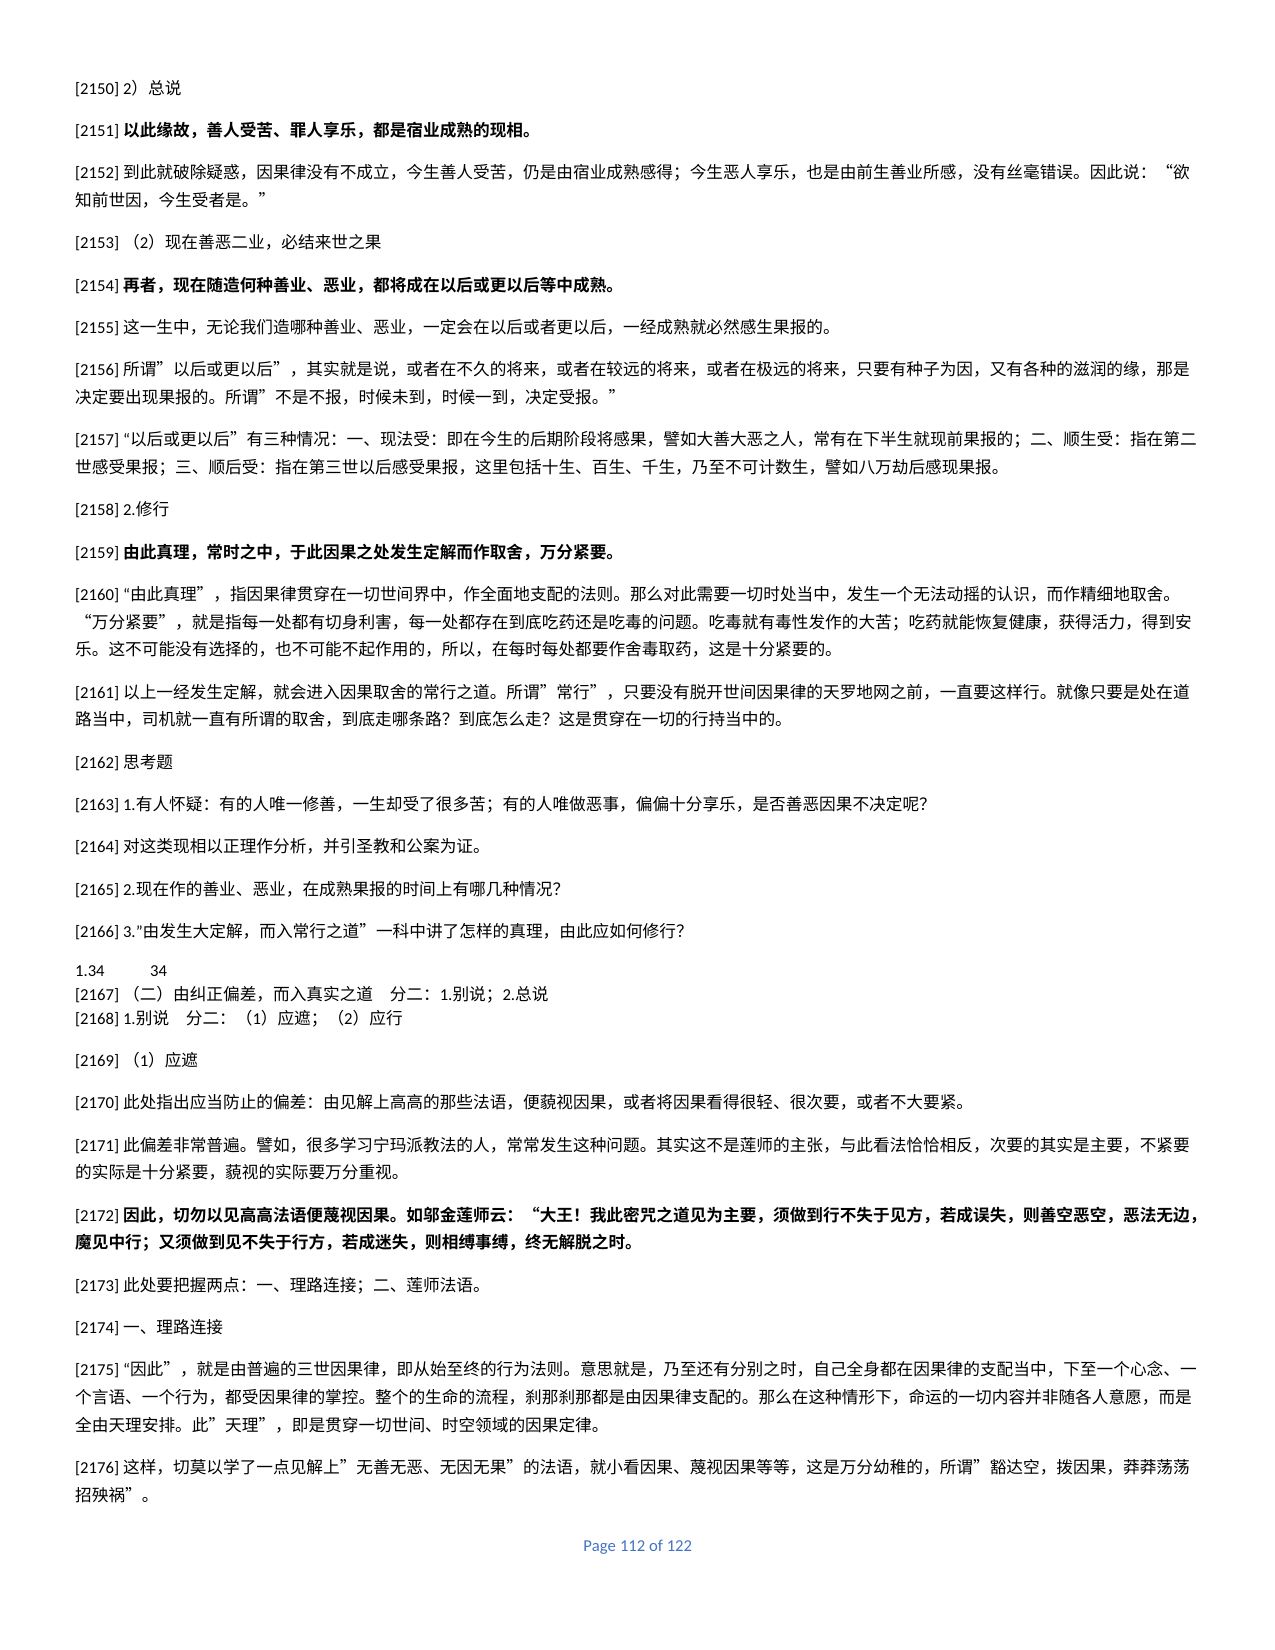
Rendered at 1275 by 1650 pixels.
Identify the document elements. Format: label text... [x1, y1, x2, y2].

text [2156] 所谓”以后或更以后”，其实就是说，或者在不久的将来，或者在较远的将来，或者在极远的将来，只要有种子为因，又有各种的滋润的缘，那是决定要出现果报的。所谓”不是不报，时候未到，时候一到，决定受报。” [75, 356, 1200, 408]
text [2166] 3.”由发生大定解，而入常行之道”一科中讲了怎样的真理，由此应如何修行？ [75, 918, 1200, 942]
text [2176] 这样，切莫以学了一点见解上”无善无恶、无因无果”的法语，就小看因果、蔑视因果等等，这是万分幼稚的，所谓”豁达空，拨因果，莽莽荡荡招殃祸”。 [75, 1454, 1200, 1506]
text [2175] “因此”，就是由普遍的三世因果律，即从始至终的行为法则。意思就是，乃至还有分别之时，自己全身都在因果律的支配当中，下至一个心念、一个言语、一个行为，都受因果律的掌控。整个的生命的流程，刹那刹那都是由因果律支配的。那么在这种情形下，命运的一切内容并非随各人意愿，而是全由天理安排。此”天理”，即是贯穿一切世间、时空领域的因果定律。 [75, 1356, 1200, 1436]
text [2165] 2.现在作的善业、恶业，在成熟果报的时间上有哪几种情况？ [75, 876, 1200, 900]
text [2158] 2.修行 [75, 496, 1200, 521]
text [2164] 对这类现相以正理作分析，并引圣教和公案为证。 [75, 833, 1200, 857]
text [2150] 2）总说 [75, 75, 1200, 99]
text [2163] 1.有人怀疑：有的人唯一修善，一生却受了很多苦；有的人唯做恶事，偏偏十分享乐，是否善恶因果不决定呢？ [75, 791, 1200, 815]
text [2170] 此处指出应当防止的偏差：由见解上高高的那些法语，便藐视因果，或者将因果看得很轻、很次要，或者不大要紧。 [75, 1089, 1200, 1113]
text [2159] 由此真理，常时之中，于此因果之处发生定解而作取舍，万分紧要。 [75, 539, 1200, 563]
text [2160] “由此真理”，指因果律贯穿在一切世间界中，作全面地支配的法则。那么对此需要一切时处当中，发生一个无法动摇的认识，而作精细地取舍。“万分紧要”，就是指每一处都有切身利害，每一处都存在到底吃药还是吃毒的问题。吃毒就有毒性发作的大苦；吃药就能恢复健康，获得活力，得到安乐。这不可能没有选择的，也不可能不起作用的，所以，在每时每处都要作舍毒取药，这是十分紧要的。 [75, 581, 1200, 661]
text [2172] 因此，切勿以见高高法语便蔑视因果。如邬金莲师云：“大王！我此密咒之道见为主要，须做到行不失于见方，若成误失，则善空恶空，恶法无边，魔见中行；又须做到见不失于行方，若成迷失，则相缚事缚，终无解脱之时。 [75, 1202, 1200, 1253]
text [2154] 再者，现在随造何种善业、恶业，都将成在以后或更以后等中成熟。 [75, 272, 1200, 296]
text [2152] 到此就破除疑惑，因果律没有不成立，今生善人受苦，仍是由宿业成熟感得；今生恶人享乐，也是由前生善业所感，没有丝毫错误。因此说：“欲知前世因，今生受者是。” [75, 159, 1200, 211]
text [2162] 思考题 [75, 749, 1200, 773]
text [2169] （1）应遮 [75, 1047, 1200, 1071]
text [2155] 这一生中，无论我们造哪种善业、恶业，一定会在以后或者更以后，一经成熟就必然感生果报的。 [75, 314, 1200, 338]
text [2161] 以上一经发生定解，就会进入因果取舍的常行之道。所谓”常行”，只要没有脱开世间因果律的天罗地网之前，一直要这样行。就像只要是处在道路当中，司机就一直有所谓的取舍，到底走哪条路？到底怎么走？这是贯穿在一切的行持当中的。 [75, 679, 1200, 731]
text [2171] 此偏差非常普遍。譬如，很多学习宁玛派教法的人，常常发生这种问题。其实这不是莲师的主张，与此看法恰恰相反，次要的其实是主要，不紧要的实际是十分紧要，藐视的实际要万分重视。 [75, 1132, 1200, 1183]
text [2173] 此处要把握两点：一、理路连接；二、莲师法语。 [75, 1272, 1200, 1296]
text [2168] 1.别说 分二：（1）应遮；（2）应行 [75, 1005, 1200, 1029]
text [2151] 以此缘故，善人受苦、罪人享乐，都是宿业成熟的现相。 [75, 117, 1200, 141]
text [2153] （2）现在善恶二业，必结来世之果 [75, 229, 1200, 254]
text [2157] “以后或更以后”有三种情况：一、现法受：即在今生的后期阶段将感果，譬如大善大恶之人，常有在下半生就现前果报的；二、顺生受：指在第二世感受果报；三、顺后受：指在第三世以后感受果报，这里包括十生、百生、千生，乃至不可计数生，譬如八万劫后感现果报。 [75, 426, 1200, 478]
text [2174] 一、理路连接 [75, 1314, 1200, 1338]
